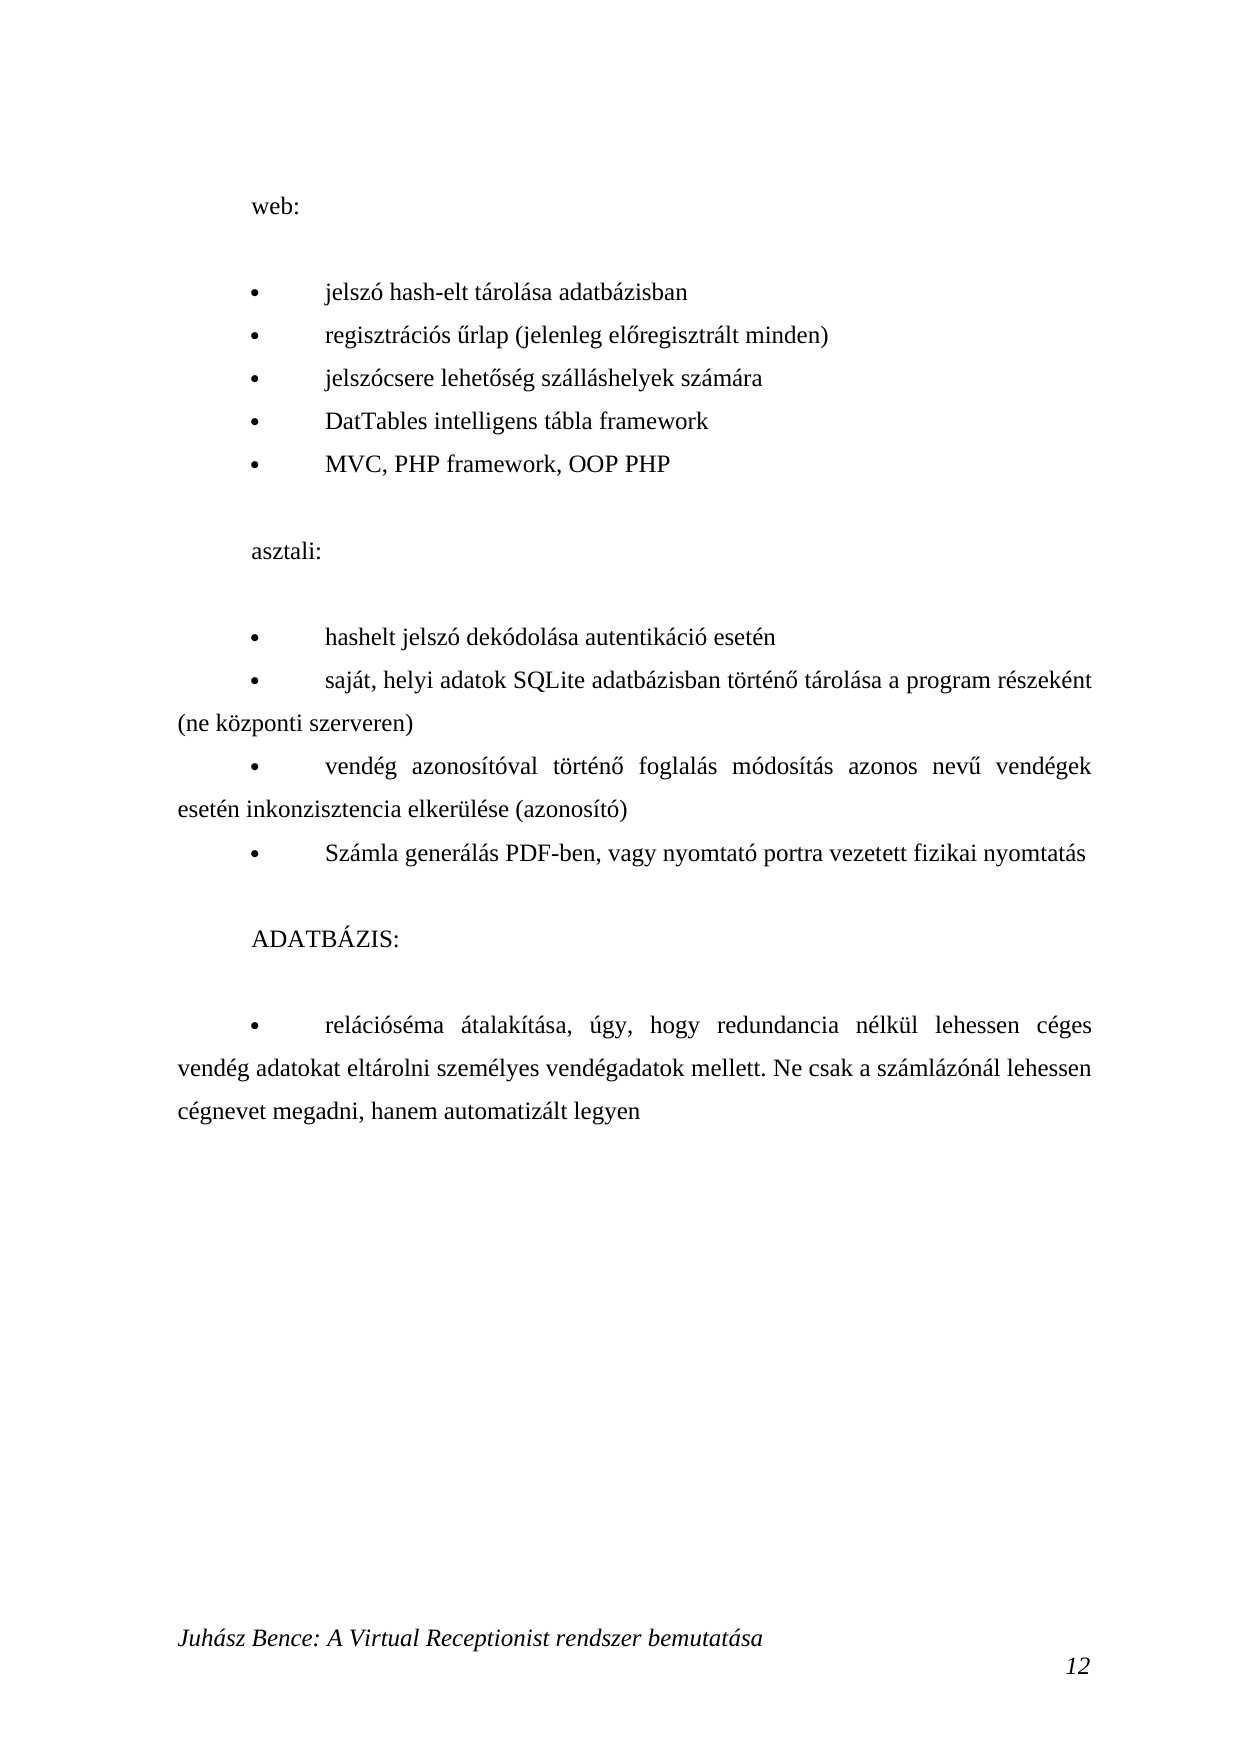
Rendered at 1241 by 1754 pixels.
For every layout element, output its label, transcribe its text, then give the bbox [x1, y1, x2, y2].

list Számla generálás PDF-ben, vagy nyomtató portra vezetett fizikai nyomtatás [177, 838, 1092, 866]
text web: [177, 191, 1092, 219]
list hashelt jelszó dekódolása autentikáció esetén [177, 622, 1092, 651]
list jelszócsere lehetőség szálláshelyek számára [177, 363, 1092, 392]
text ADATBÁZIS: [177, 924, 1092, 953]
list relációséma átalakítása, úgy, hogy redundancia nélkül lehessen céges vendég adatokat eltárolni személyes vendégadatok mellett. Ne csak a számlázónál lehessen cégnevet megadni, hanem automatizált legyen [177, 1010, 1092, 1125]
list vendég azonosítóval történő foglalás módosítás azonos nevű vendégek esetén inkonzisztencia elkerülése (azonosító) [177, 751, 1092, 823]
list saját, helyi adatok SQLite adatbázisban történő tárolása a program részeként (ne központi szerveren) [177, 665, 1092, 737]
text asztali: [177, 536, 1092, 564]
list MVC, PHP framework, OOP PHP [177, 449, 1092, 478]
list DatTables intelligens tábla framework [177, 406, 1092, 435]
list regisztrációs űrlap (jelenleg előregisztrált minden) [177, 320, 1092, 349]
list jelszó hash-elt tárolása adatbázisban [177, 277, 1092, 306]
